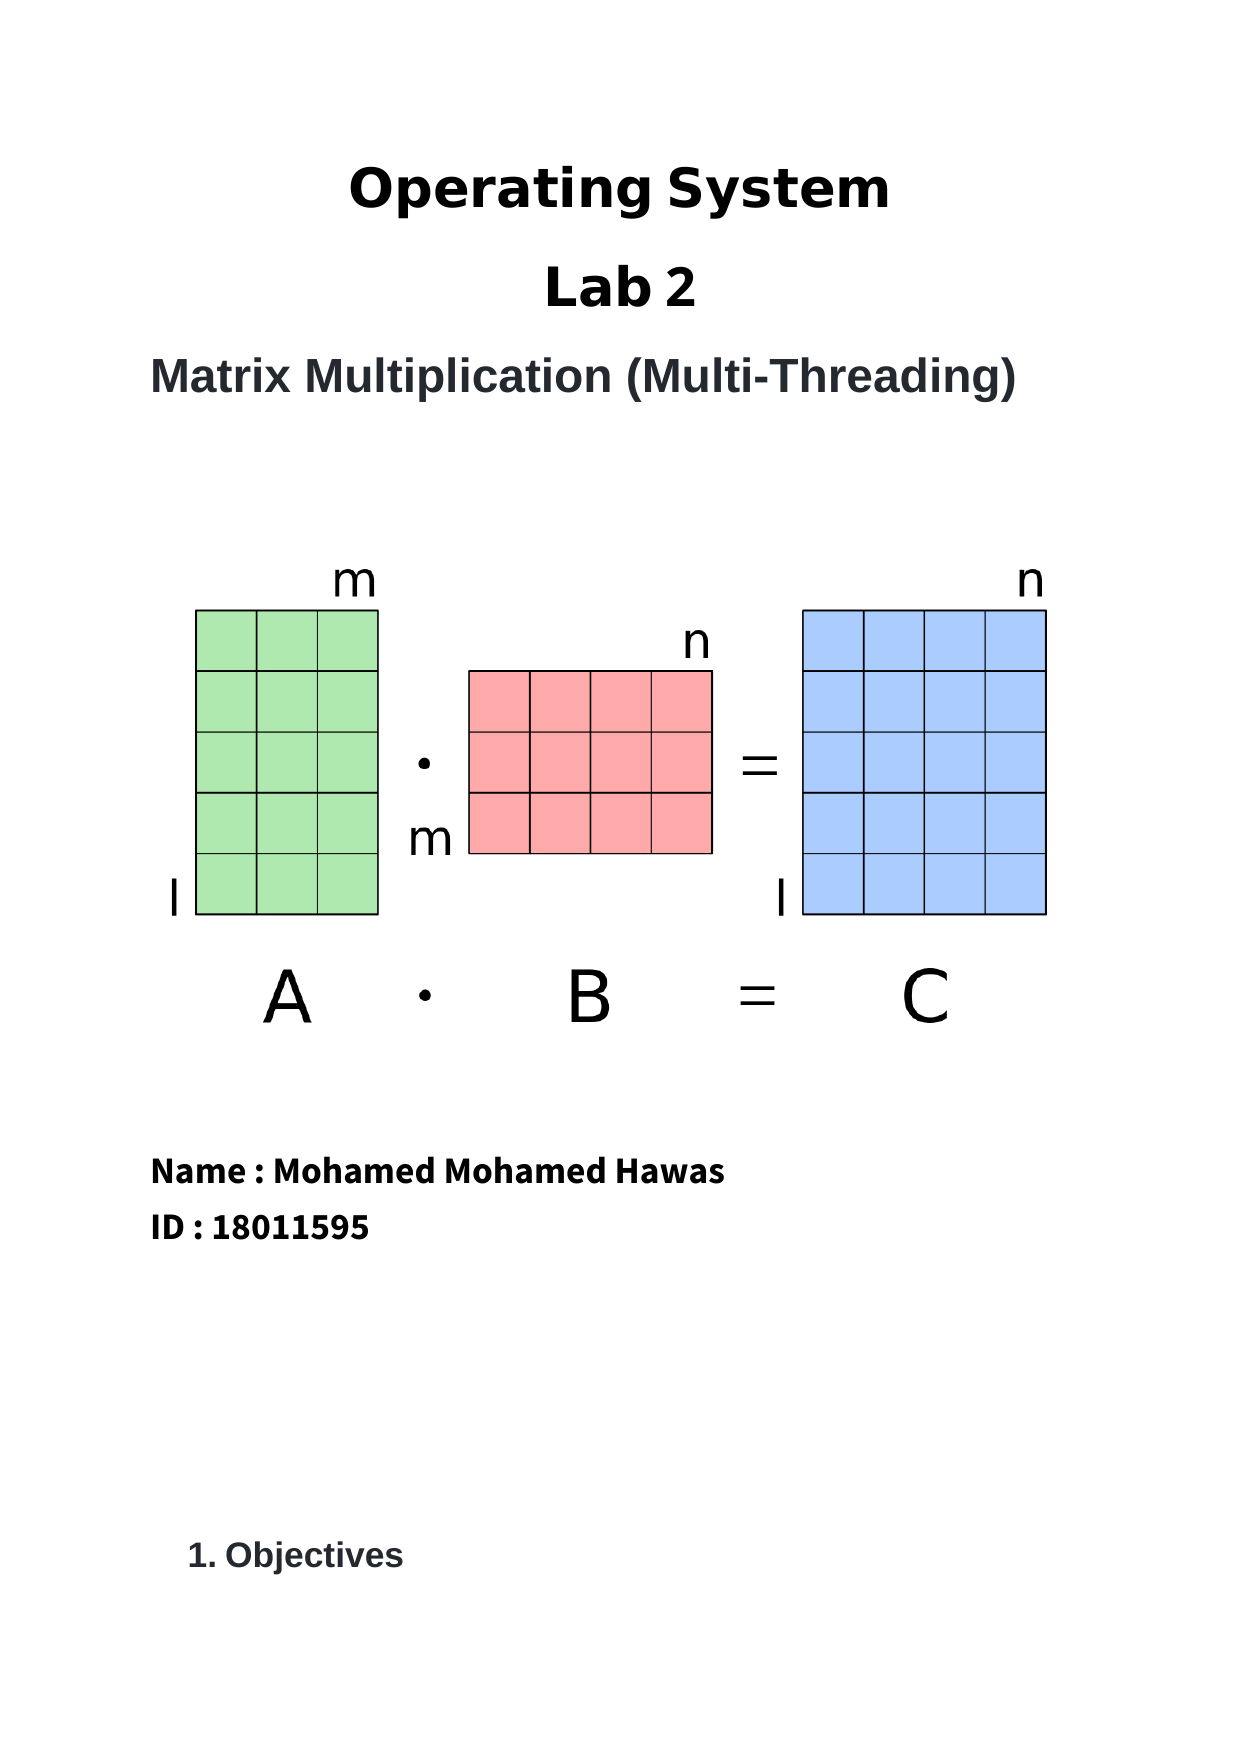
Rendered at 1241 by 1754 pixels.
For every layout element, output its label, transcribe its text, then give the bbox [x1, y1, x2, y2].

subtitle Matrix Multiplication (Multi-Threading) [150, 347, 1090, 402]
title Operating System [150, 150, 1090, 242]
title Lab 2 [150, 248, 1090, 341]
picture [150, 534, 1091, 1066]
text Name : Mohamed Mohamed Hawas [150, 1146, 1090, 1195]
text ID : 18011595 [150, 1202, 1090, 1251]
subtitle Objectives [187, 1534, 1090, 1586]
